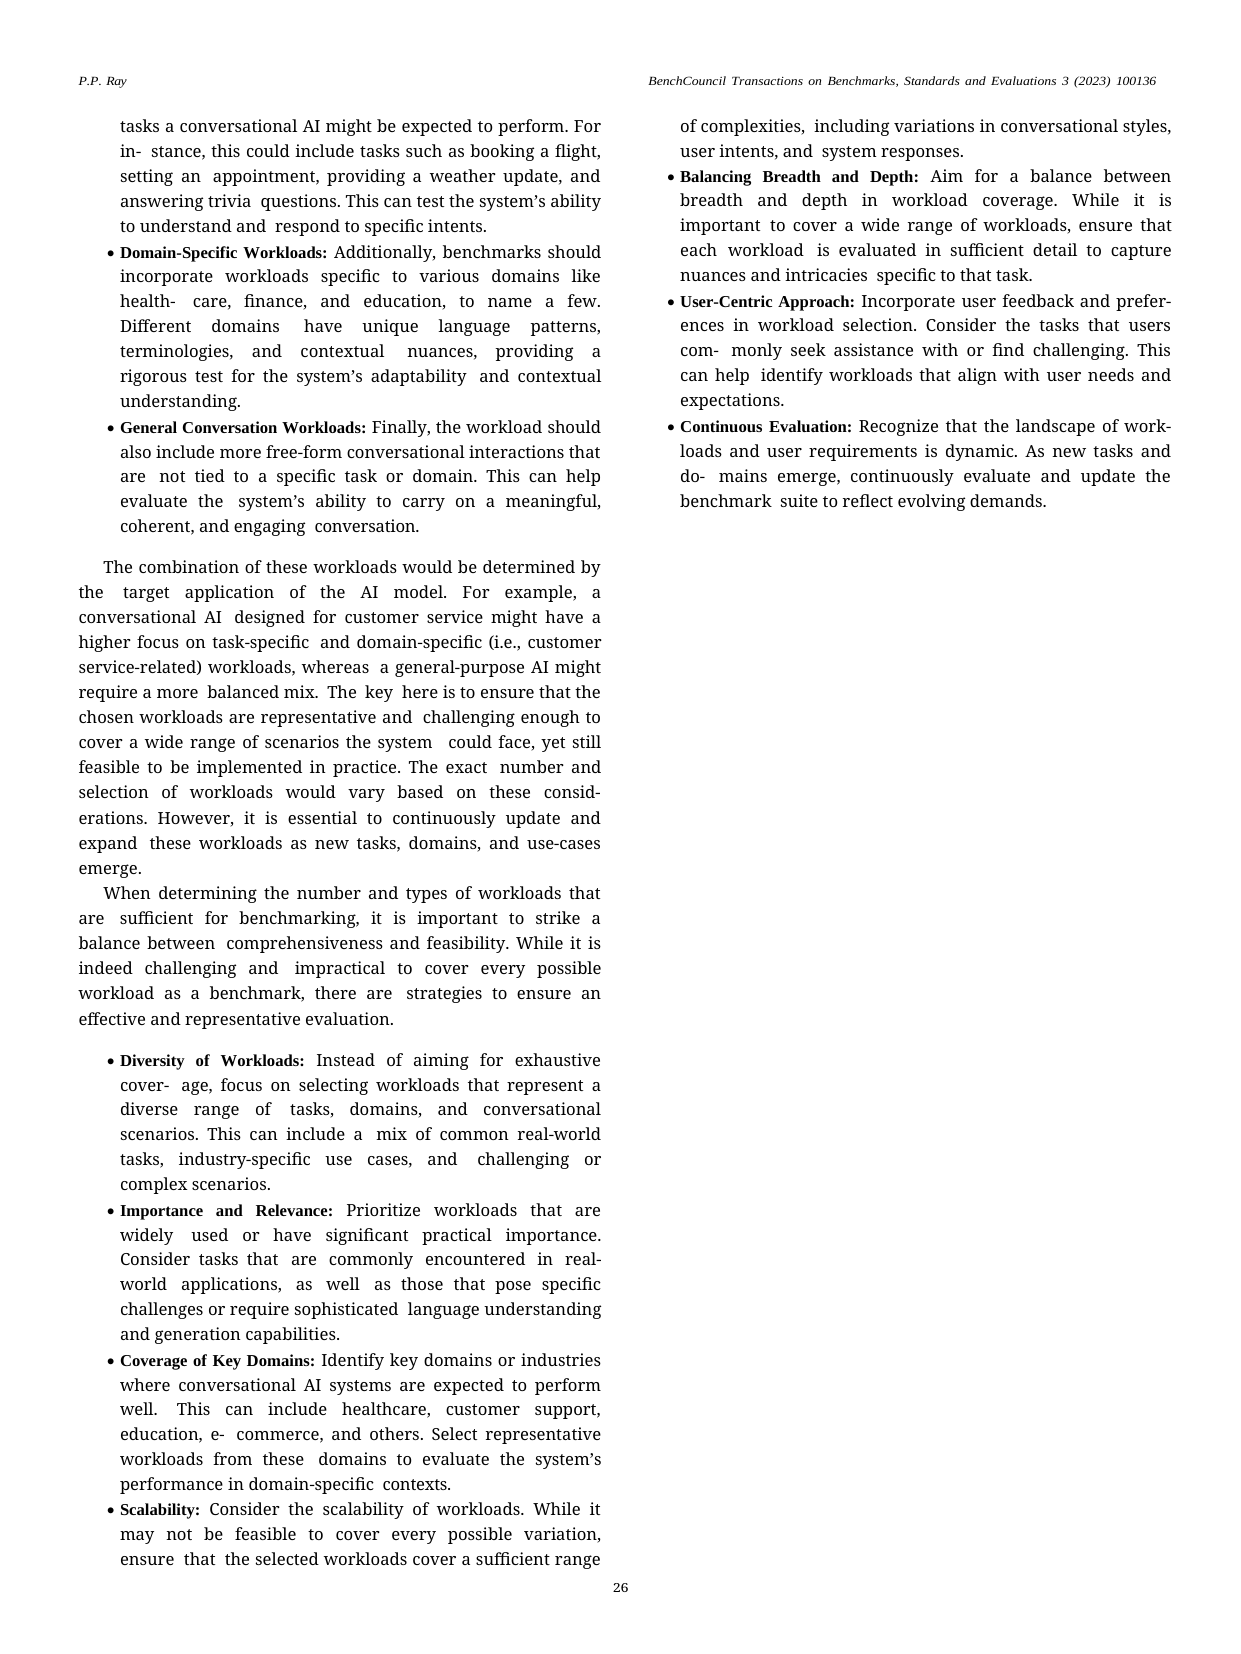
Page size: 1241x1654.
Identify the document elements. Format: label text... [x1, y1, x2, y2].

list Coverage of Key Domains: Identify key domains or industries where conversational AI systems are expected to perform well. This can include healthcare, customer support, education, e- commerce, and others. Select representative workloads from these domains to evaluate the system’s performance in domain-specific contexts. [106, 1348, 601, 1495]
list Scalability: Consider the scalability of workloads. While it may not be feasible to cover every possible variation, ensure that the selected workloads cover a sufficient range of complexities, including variations in conversational styles, user intents, and system responses. [667, 114, 1172, 162]
list Importance and Relevance: Prioritize workloads that are widely used or have significant practical importance. Consider tasks that are commonly encountered in real-world applications, as well as those that pose specific challenges or require sophisticated language understanding and generation capabilities. [106, 1198, 601, 1345]
list Domain-Specific Workloads: Additionally, benchmarks should incorporate workloads specific to various domains like health- care, finance, and education, to name a few. Different domains have unique language patterns, terminologies, and contextual nuances, providing a rigorous test for the system’s adaptability and contextual understanding. [106, 240, 601, 412]
list Diversity of Workloads: Instead of aiming for exhaustive cover- age, focus on selecting workloads that represent a diverse range of tasks, domains, and conversational scenarios. This can include a mix of common real-world tasks, industry-specific use cases, and challenging or complex scenarios. [106, 1048, 601, 1195]
text The combination of these workloads would be determined by the target application of the AI model. For example, a conversational AI designed for customer service might have a higher focus on task-specific and domain-specific (i.e., customer service-related) workloads, whereas a general-purpose AI might require a more balanced mix. The key here is to ensure that the chosen workloads are representative and challenging enough to cover a wide range of scenarios the system could face, yet still feasible to be implemented in practice. The exact number and selection of workloads would vary based on these consid- erations. However, it is essential to continuously update and expand these workloads as new tasks, domains, and use-cases emerge. [78, 555, 601, 879]
list General Conversation Workloads: Finally, the workload should also include more free-form conversational interactions that are not tied to a specific task or domain. This can help evaluate the system’s ability to carry on a meaningful, coherent, and engaging conversation. [106, 415, 601, 538]
list Continuous Evaluation: Recognize that the landscape of work- loads and user requirements is dynamic. As new tasks and do- mains emerge, continuously evaluate and update the benchmark suite to reflect evolving demands. [667, 415, 1172, 512]
list Balancing Breadth and Depth: Aim for a balance between breadth and depth in workload coverage. While it is important to cover a wide range of workloads, ensure that each workload is evaluated in sufficient detail to capture nuances and intricacies specific to that task. [667, 164, 1172, 286]
text When determining the number and types of workloads that are sufficient for benchmarking, it is important to strike a balance between comprehensiveness and feasibility. While it is indeed challenging and impractical to cover every possible workload as a benchmark, there are strategies to ensure an effective and representative evaluation. [78, 882, 601, 1030]
text tasks a conversational AI might be expected to perform. For in- stance, this could include tasks such as booking a flight, setting an appointment, providing a weather update, and answering trivia questions. This can test the system’s ability to understand and respond to specific intents. [120, 114, 601, 237]
list Scalability: Consider the scalability of workloads. While it may not be feasible to cover every possible variation, ensure that the selected workloads cover a sufficient range of complexities, including variations in conversational styles, user intents, and system responses. [106, 1498, 601, 1570]
list User-Centric Approach: Incorporate user feedback and prefer- ences in workload selection. Consider the tasks that users com- monly seek assistance with or find challenging. This can help identify workloads that align with user needs and expectations. [667, 289, 1172, 411]
